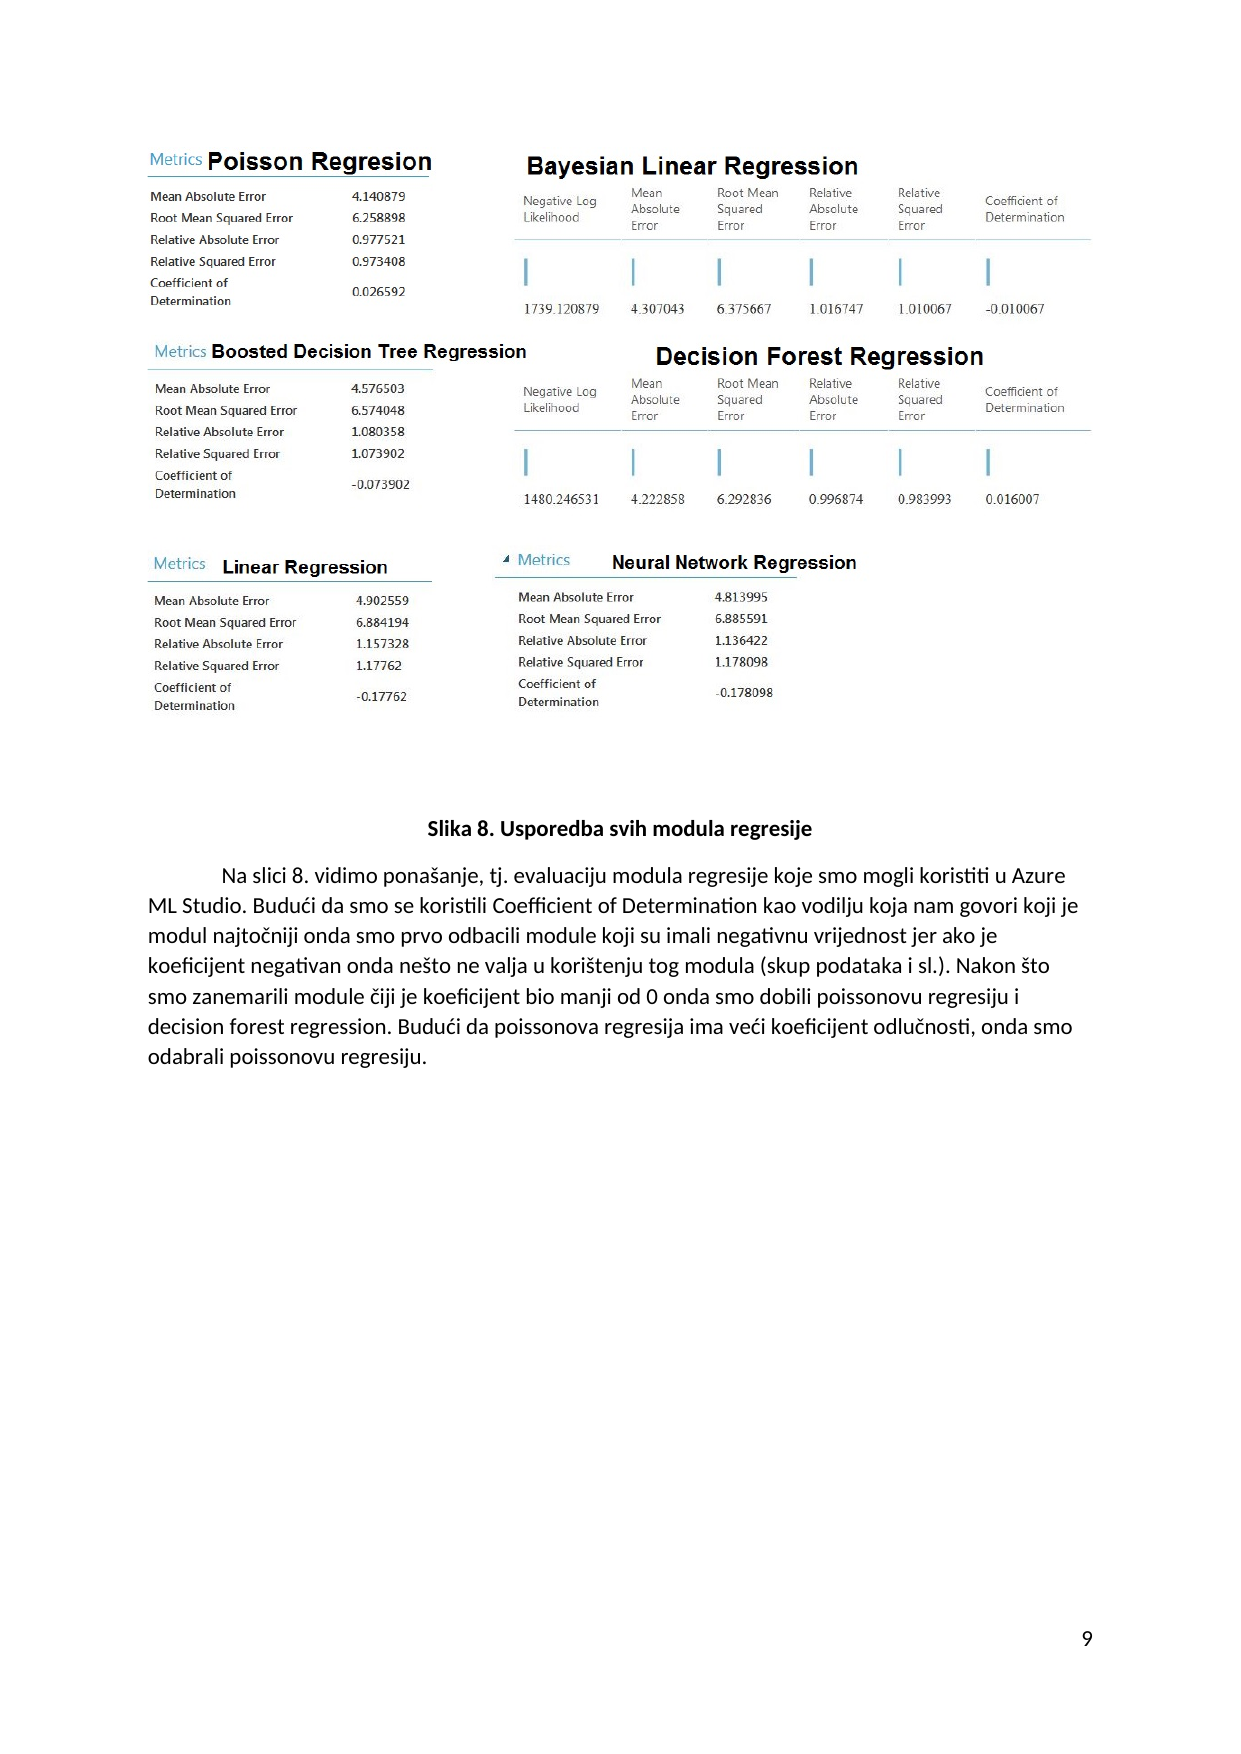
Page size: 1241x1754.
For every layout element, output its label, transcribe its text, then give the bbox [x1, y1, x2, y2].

picture [147, 147, 1093, 796]
text Slika 8. Usporedba svih modula regresije [148, 814, 1093, 842]
text Na slici 8. vidimo ponašanje, tj. evaluaciju modula regresije koje smo mogli koristiti u Azure ML Studio. Budući da smo se koristili Coefficient of Determination kao vodilju koja nam govori koji je modul najtočniji onda smo prvo odbacili module koji su imali negativnu vrijednost jer ako je koeficijent negativan onda nešto ne valja u korištenju tog modula (skup podataka i sl.). Nakon što smo zanemarili module čiji je koeficijent bio manji od 0 onda smo dobili poissonovu regresiju i decision forest regression. Budući da poissonova regresija ima veći koeficijent odlučnosti, onda smo odabrali poissonovu regresiju. [148, 861, 1093, 1070]
